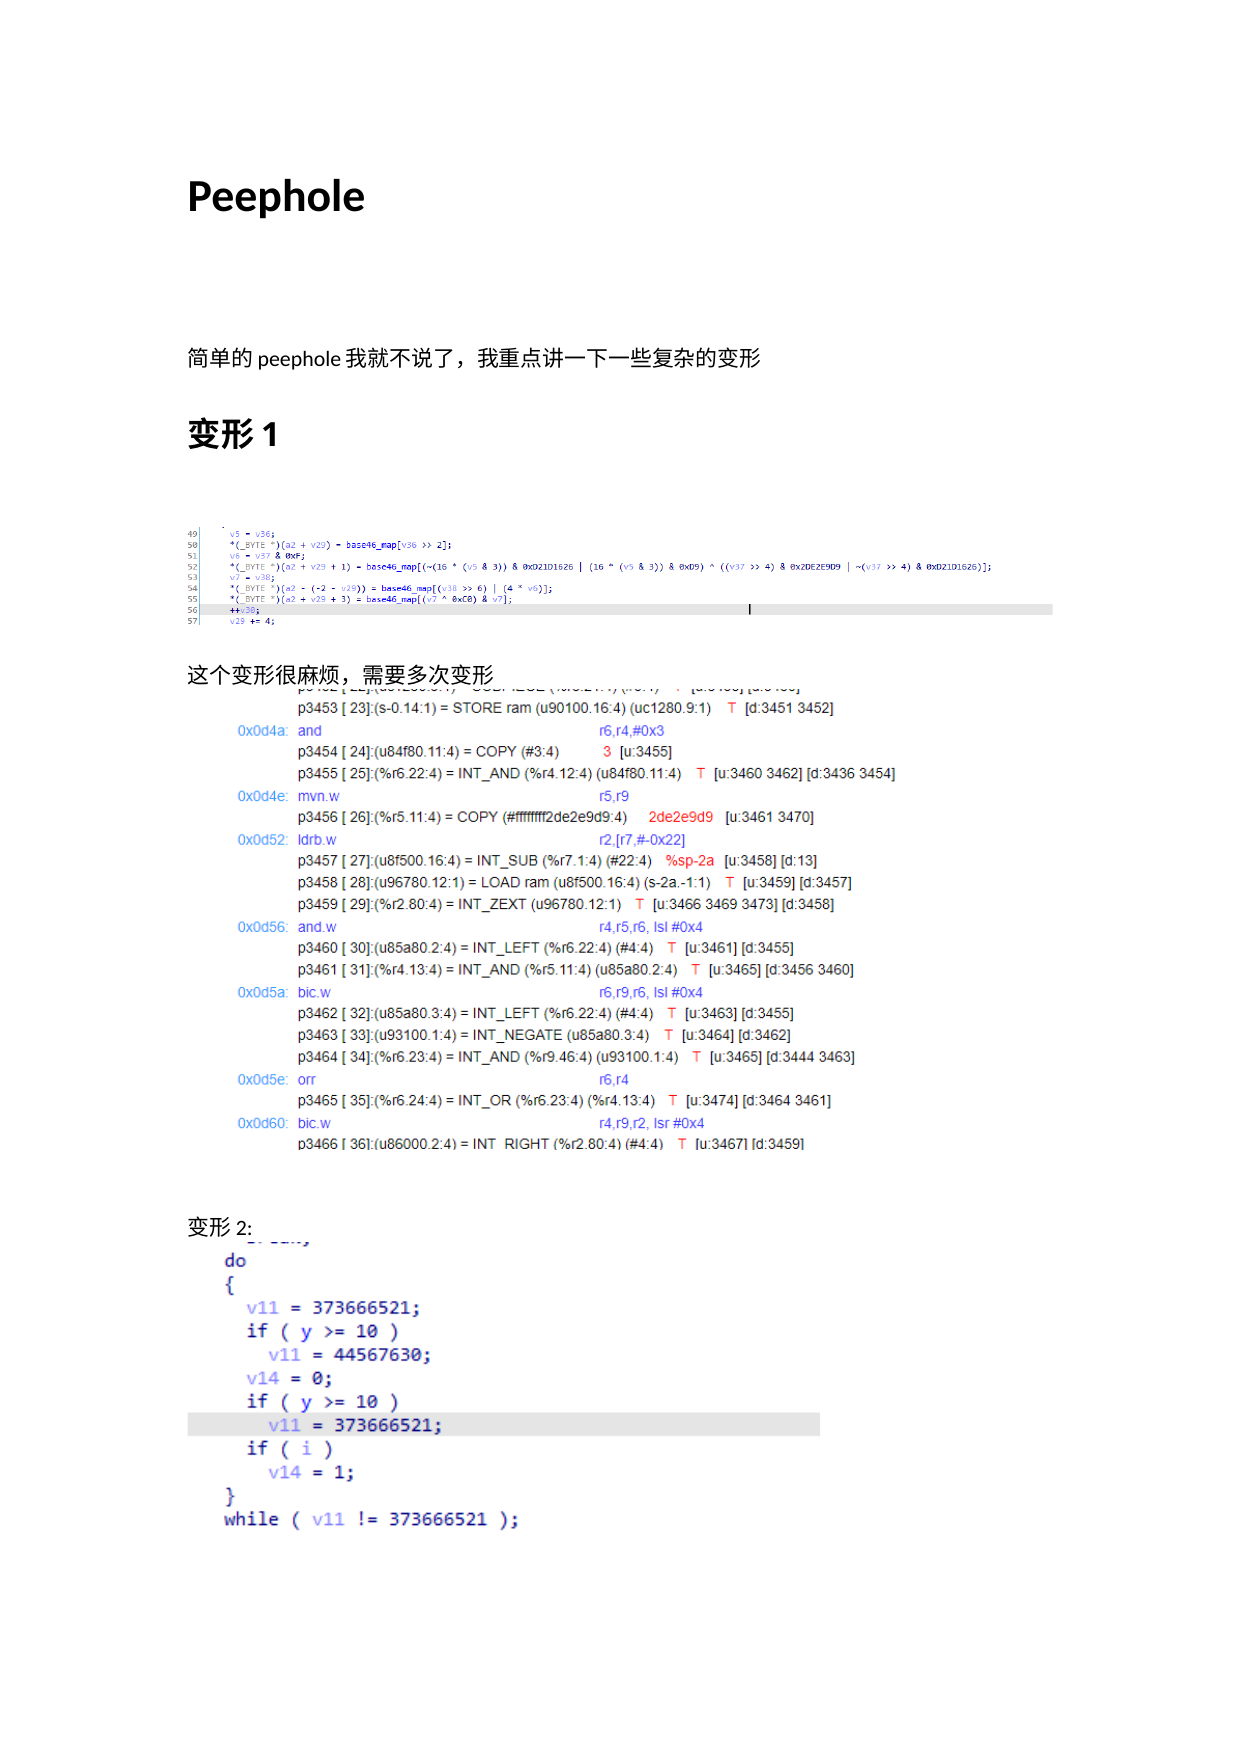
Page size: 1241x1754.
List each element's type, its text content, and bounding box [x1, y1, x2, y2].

text 变形2: [187, 1210, 1053, 1242]
subtitle Peephole [187, 162, 1053, 227]
picture [187, 527, 1053, 625]
text 这个变形很麻烦，需要多次变形 [187, 657, 1053, 689]
picture [187, 1242, 821, 1535]
text 简单的peephole我就不说了，我重点讲一下一些复杂的变形 [187, 340, 1053, 373]
picture [187, 689, 1053, 1150]
subtitle 变形1 [187, 400, 1053, 465]
